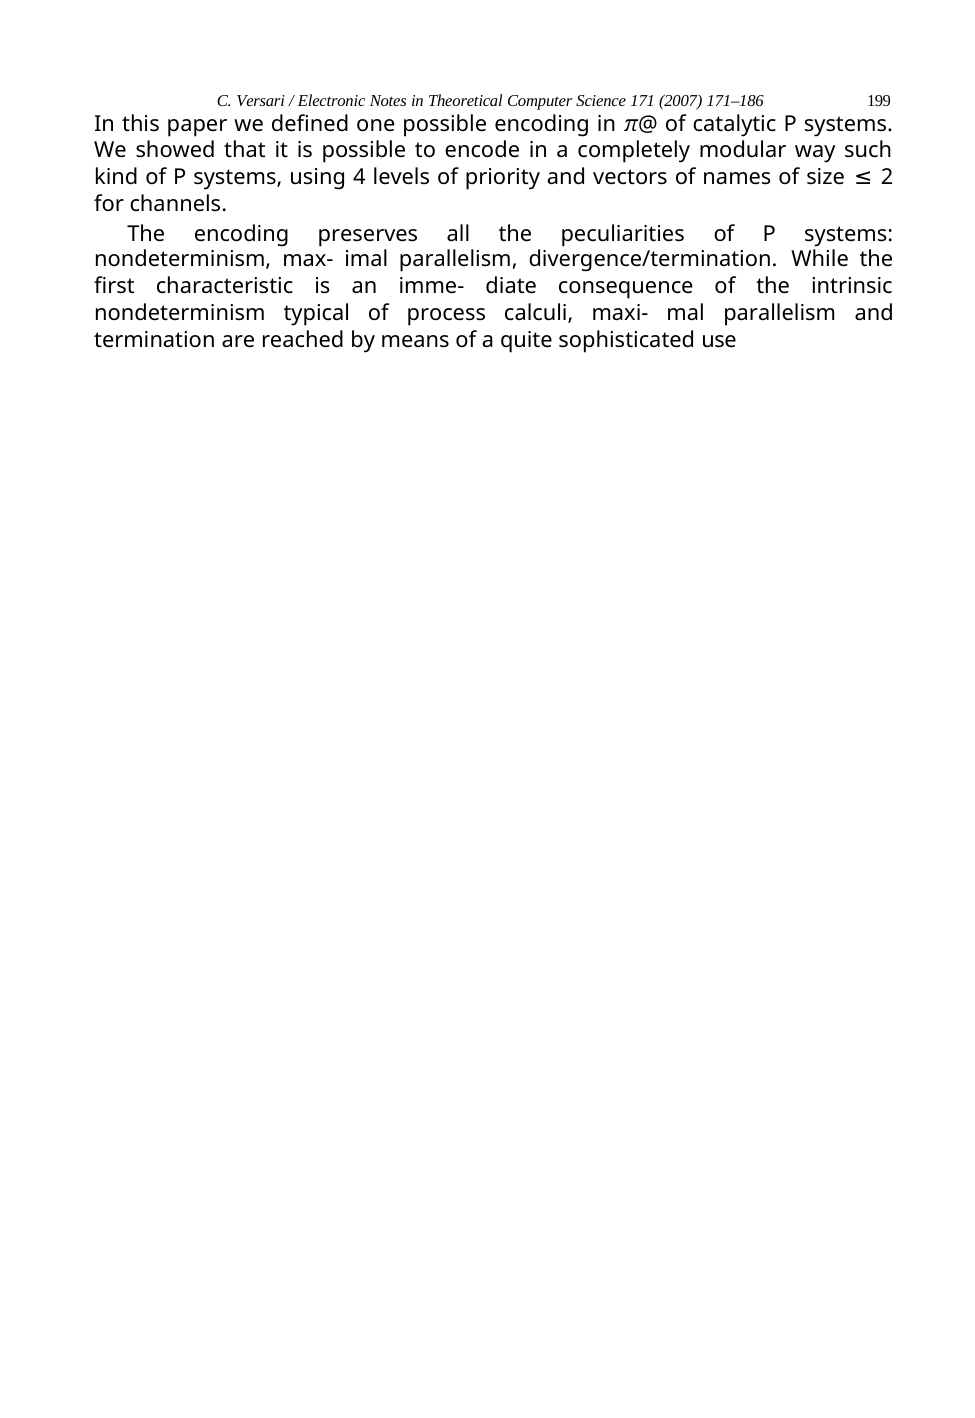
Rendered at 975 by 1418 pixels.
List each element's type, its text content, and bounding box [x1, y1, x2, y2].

text In this paper we defined one possible encoding in π@ of catalytic P systems. We showed that it is possible to encode in a completely modular way such kind of P systems, using 4 levels of priority and vectors of names of size ≤ 2 for channels. [94, 110, 893, 218]
text The encoding preserves all the peculiarities of P systems: nondeterminism, max- imal parallelism, divergence/termination. While the first characteristic is an imme- diate consequence of the intrinsic nondeterminism typical of process calculi, maxi- mal parallelism and termination are reached by means of a quite sophisticated use [94, 219, 893, 354]
